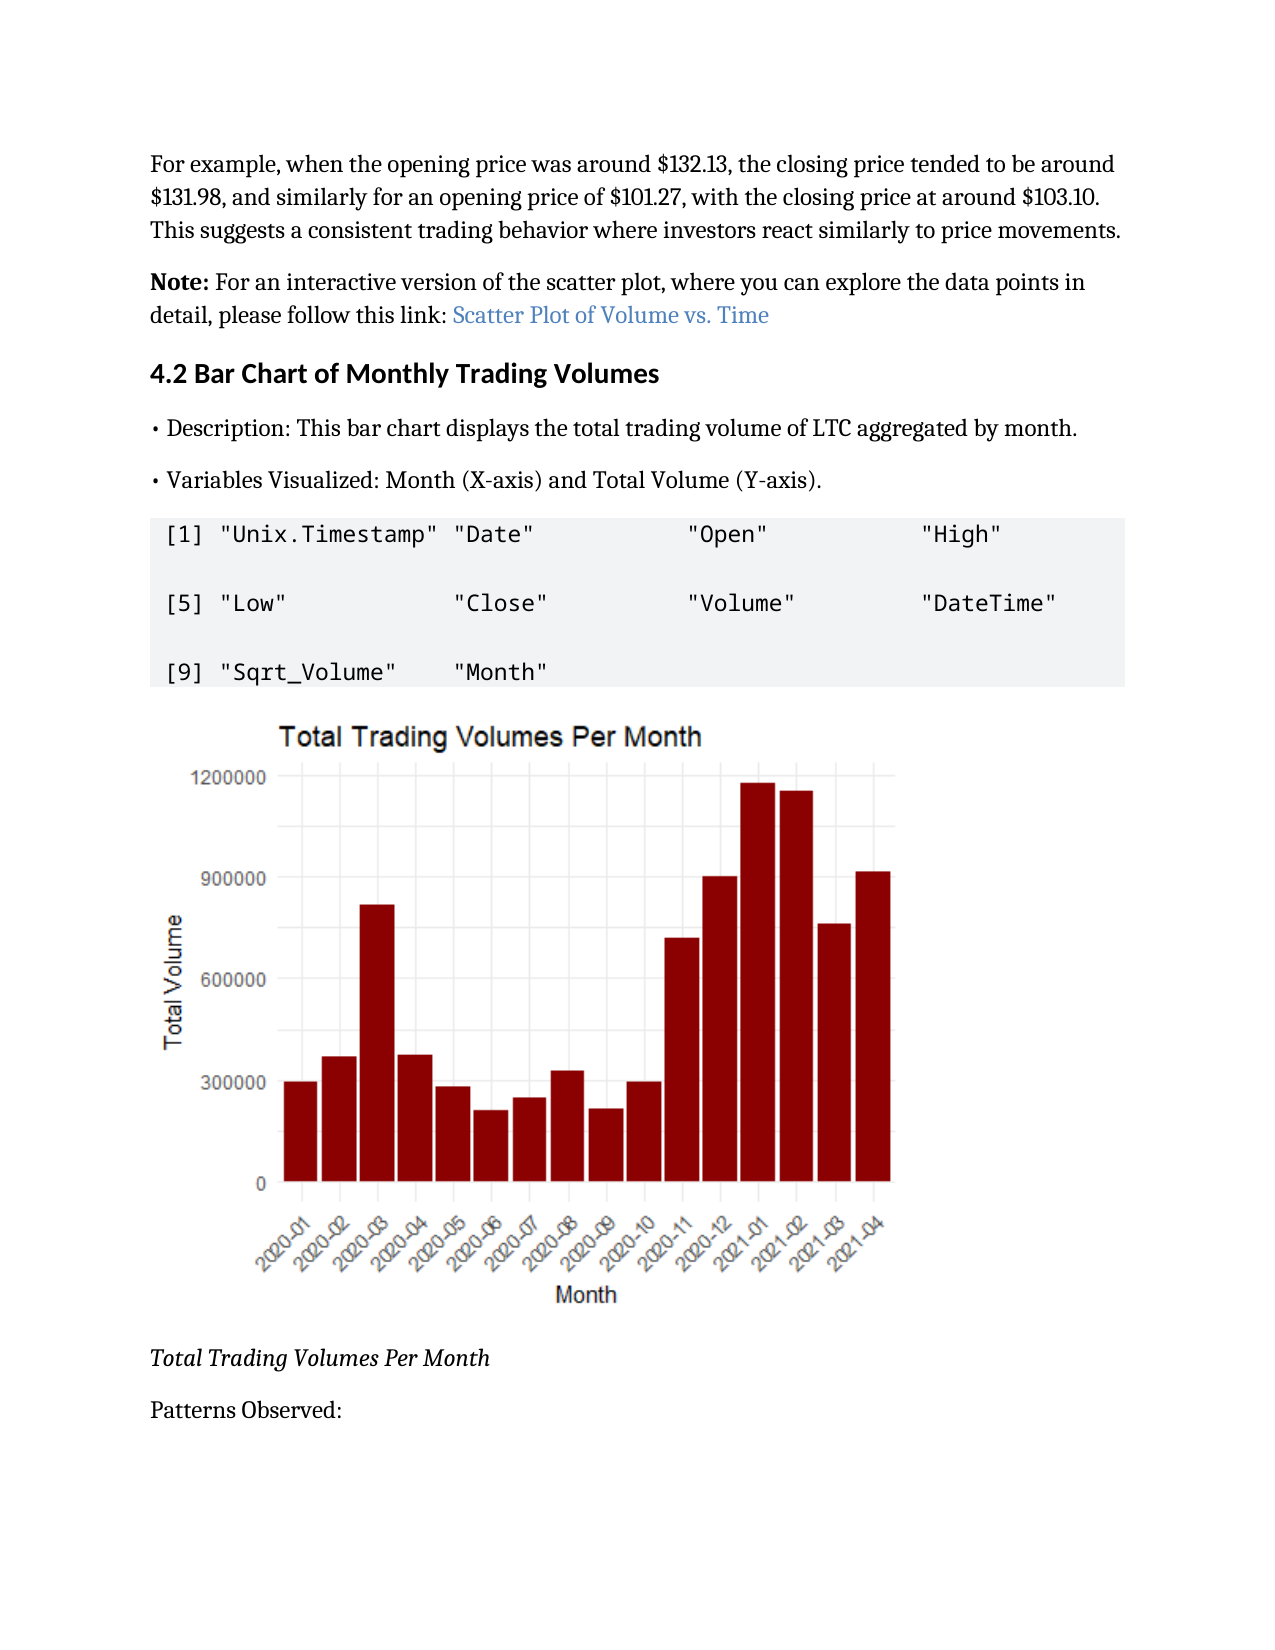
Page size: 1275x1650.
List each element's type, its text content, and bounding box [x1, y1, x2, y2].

text • Description: This bar chart displays the total trading volume of LTC aggregated by month. [150, 414, 1125, 443]
text For example, when the opening price was around $132.13, the closing price tended to be around $131.98, and similarly for an opening price of $101.27, with the closing price at around $103.10. This suggests a consistent trading behavior where investors react similarly to price movements. [150, 150, 1125, 245]
text Patterns Observed: [150, 1396, 1125, 1424]
subtitle 4.2 Bar Chart of Monthly Trading Volumes [150, 355, 1125, 390]
text [1] "Unix.Timestamp" "Date" "Open" "High" [5] "Low" "Close" "Volume" "DateTime" [9] "Sqrt_Volume" "Month" [150, 518, 1125, 687]
text • Variables Visualized: Month (X-axis) and Total Volume (Y-axis). [150, 466, 1125, 495]
picture [150, 712, 908, 1319]
text Note: For an interactive version of the scatter plot, where you can explore the data points in detail, please follow this link: Scatter Plot of Volume vs. Time [150, 268, 1125, 329]
text Total Trading Volumes Per Month [150, 1344, 1125, 1373]
